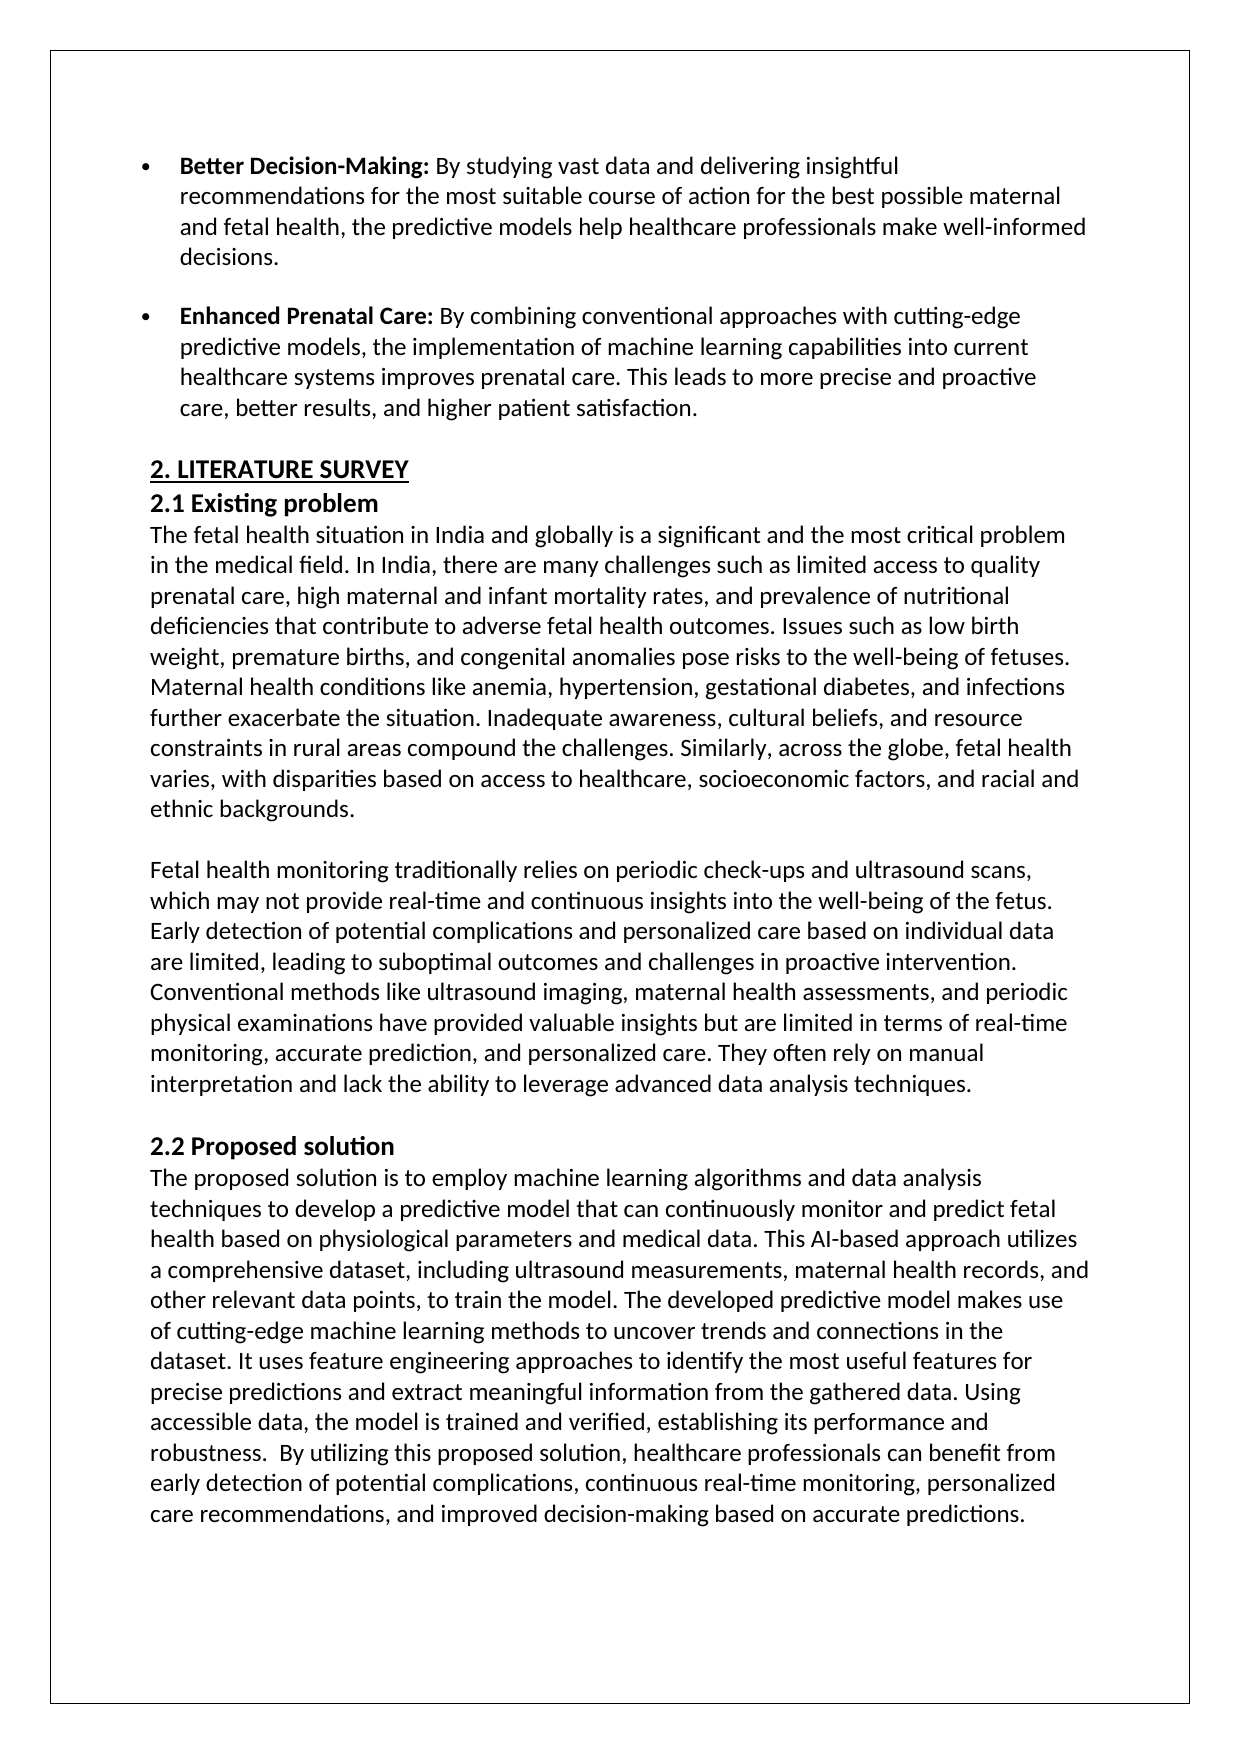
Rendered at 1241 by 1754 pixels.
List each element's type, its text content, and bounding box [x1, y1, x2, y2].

text 2.1 Existing problem [150, 486, 1090, 519]
list Enhanced Prenatal Care: By combining conventional approaches with cutting-edge predictive models, the implementation of machine learning capabilities into current healthcare systems improves prenatal care. This leads to more precise and proactive care, better results, and higher patient satisfaction. [142, 300, 1090, 422]
text The fetal health situation in India and globally is a significant and the most critical problem in the medical field. In India, there are many challenges such as limited access to quality prenatal care, high maternal and infant mortality rates, and prevalence of nutritional deficiencies that contribute to adverse fetal health outcomes. Issues such as low birth weight, premature births, and congenital anomalies pose risks to the well-being of fetuses. Maternal health conditions like anemia, hypertension, gestational diabetes, and infections further exacerbate the situation. Inadequate awareness, cultural beliefs, and resource constraints in rural areas compound the challenges. Similarly, across the globe, fetal health varies, with disparities based on access to healthcare, socioeconomic factors, and racial and ethnic backgrounds. [150, 519, 1090, 824]
text The proposed solution is to employ machine learning algorithms and data analysis techniques to develop a predictive model that can continuously monitor and predict fetal health based on physiological parameters and medical data. This AI-based approach utilizes a comprehensive dataset, including ultrasound measurements, maternal health records, and other relevant data points, to train the model. The developed predictive model makes use of cutting-edge machine learning methods to uncover trends and connections in the dataset. It uses feature engineering approaches to identify the most useful features for precise predictions and extract meaningful information from the gathered data. Using accessible data, the model is trained and verified, establishing its performance and robustness. By utilizing this proposed solution, healthcare professionals can benefit from early detection of potential complications, continuous real-time monitoring, personalized care recommendations, and improved decision-making based on accurate predictions. [150, 1162, 1090, 1528]
text 2. LITERATURE SURVEY [150, 453, 1090, 486]
list Better Decision-Making: By studying vast data and delivering insightful recommendations for the most suitable course of action for the best possible maternal and fetal health, the predictive models help healthcare professionals make well-informed decisions. [142, 150, 1090, 300]
text 2.2 Proposed solution [150, 1129, 1090, 1162]
text Fetal health monitoring traditionally relies on periodic check-ups and ultrasound scans, which may not provide real-time and continuous insights into the well-being of the fetus. Early detection of potential complications and personalized care based on individual data are limited, leading to suboptimal outcomes and challenges in proactive intervention. Conventional methods like ultrasound imaging, maternal health assessments, and periodic physical examinations have provided valuable insights but are limited in terms of real-time monitoring, accurate prediction, and personalized care. They often rely on manual interpretation and lack the ability to leverage advanced data analysis techniques. [150, 854, 1090, 1099]
